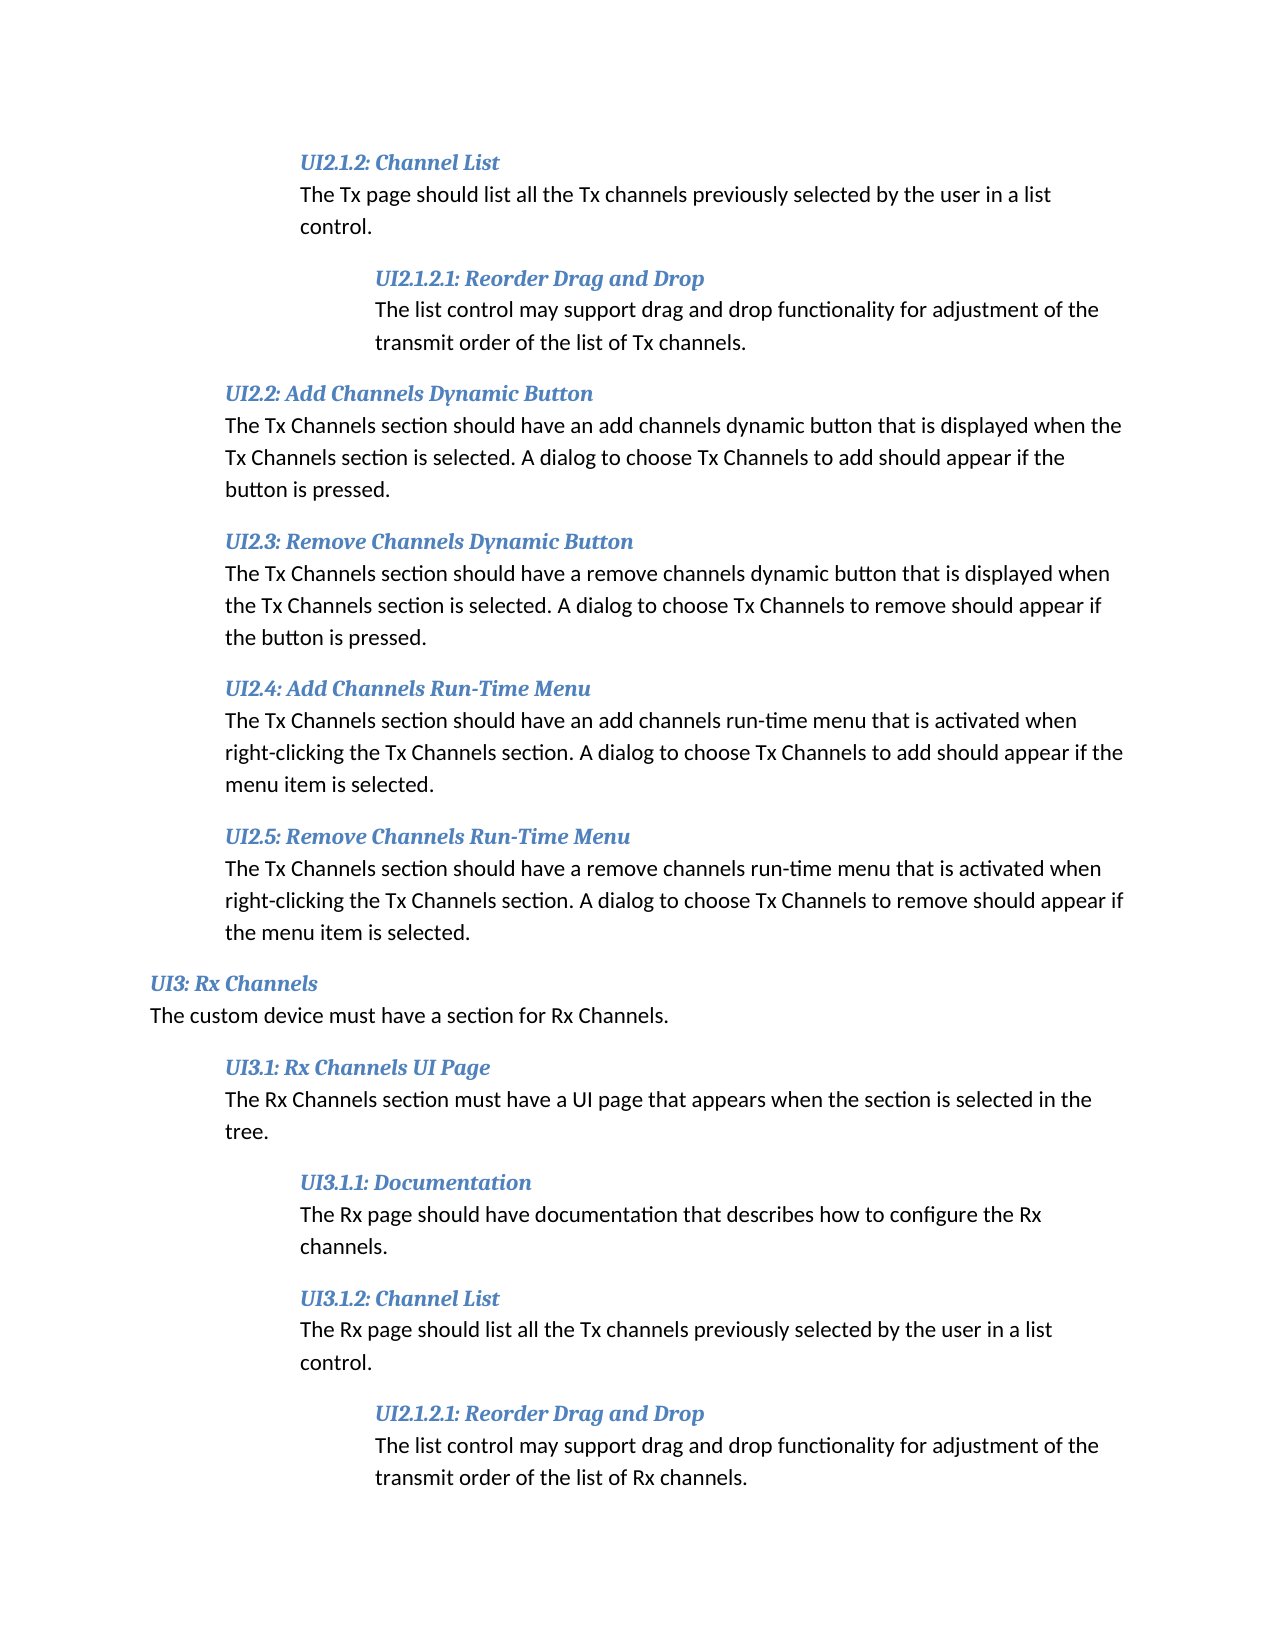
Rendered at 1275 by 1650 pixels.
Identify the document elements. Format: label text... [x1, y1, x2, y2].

text The custom device must have a section for Rx Channels. [150, 1001, 1125, 1029]
text The Tx Channels section should have a remove channels dynamic button that is displayed when the Tx Channels section is selected. A dialog to choose Tx Channels to remove should appear if the button is pressed. [225, 559, 1125, 651]
text The Tx page should list all the Tx channels previously selected by the user in a list control. [300, 180, 1125, 240]
text UI2.2: Add Channels Dynamic Button [150, 381, 1125, 407]
text UI3.1.1: Documentation [225, 1170, 1125, 1196]
text UI3: Rx Channels [150, 971, 1125, 998]
text UI2.1.2.1: Reorder Drag and Drop [300, 1401, 1125, 1427]
text UI3.1.2: Channel List [225, 1285, 1125, 1312]
text The Tx Channels section should have an add channels dynamic button that is displayed when the Tx Channels section is selected. A dialog to choose Tx Channels to add should appear if the button is pressed. [225, 411, 1125, 503]
text The list control may support drag and drop functionality for adjustment of the transmit order of the list of Rx channels. [375, 1431, 1125, 1491]
text UI2.3: Remove Channels Dynamic Button [150, 528, 1125, 555]
text UI2.5: Remove Channels Run-Time Menu [150, 824, 1125, 850]
text The Rx Channels section must have a UI page that appears when the section is selected in the tree. [225, 1085, 1125, 1145]
text UI3.1: Rx Channels UI Page [150, 1054, 1125, 1081]
text UI2.4: Add Channels Run-Time Menu [150, 676, 1125, 702]
text The Tx Channels section should have an add channels run-time menu that is activated when right-clicking the Tx Channels section. A dialog to choose Tx Channels to add should appear if the menu item is selected. [225, 706, 1125, 799]
text The Rx page should list all the Tx channels previously selected by the user in a list control. [300, 1316, 1125, 1376]
text The Rx page should have documentation that describes how to configure the Rx channels. [300, 1200, 1125, 1260]
text UI2.1.2: Channel List [225, 150, 1125, 176]
text The list control may support drag and drop functionality for adjustment of the transmit order of the list of Tx channels. [375, 296, 1125, 356]
text The Tx Channels section should have a remove channels run-time menu that is activated when right-clicking the Tx Channels section. A dialog to choose Tx Channels to remove should appear if the menu item is selected. [225, 854, 1125, 946]
text UI2.1.2.1: Reorder Drag and Drop [300, 265, 1125, 292]
